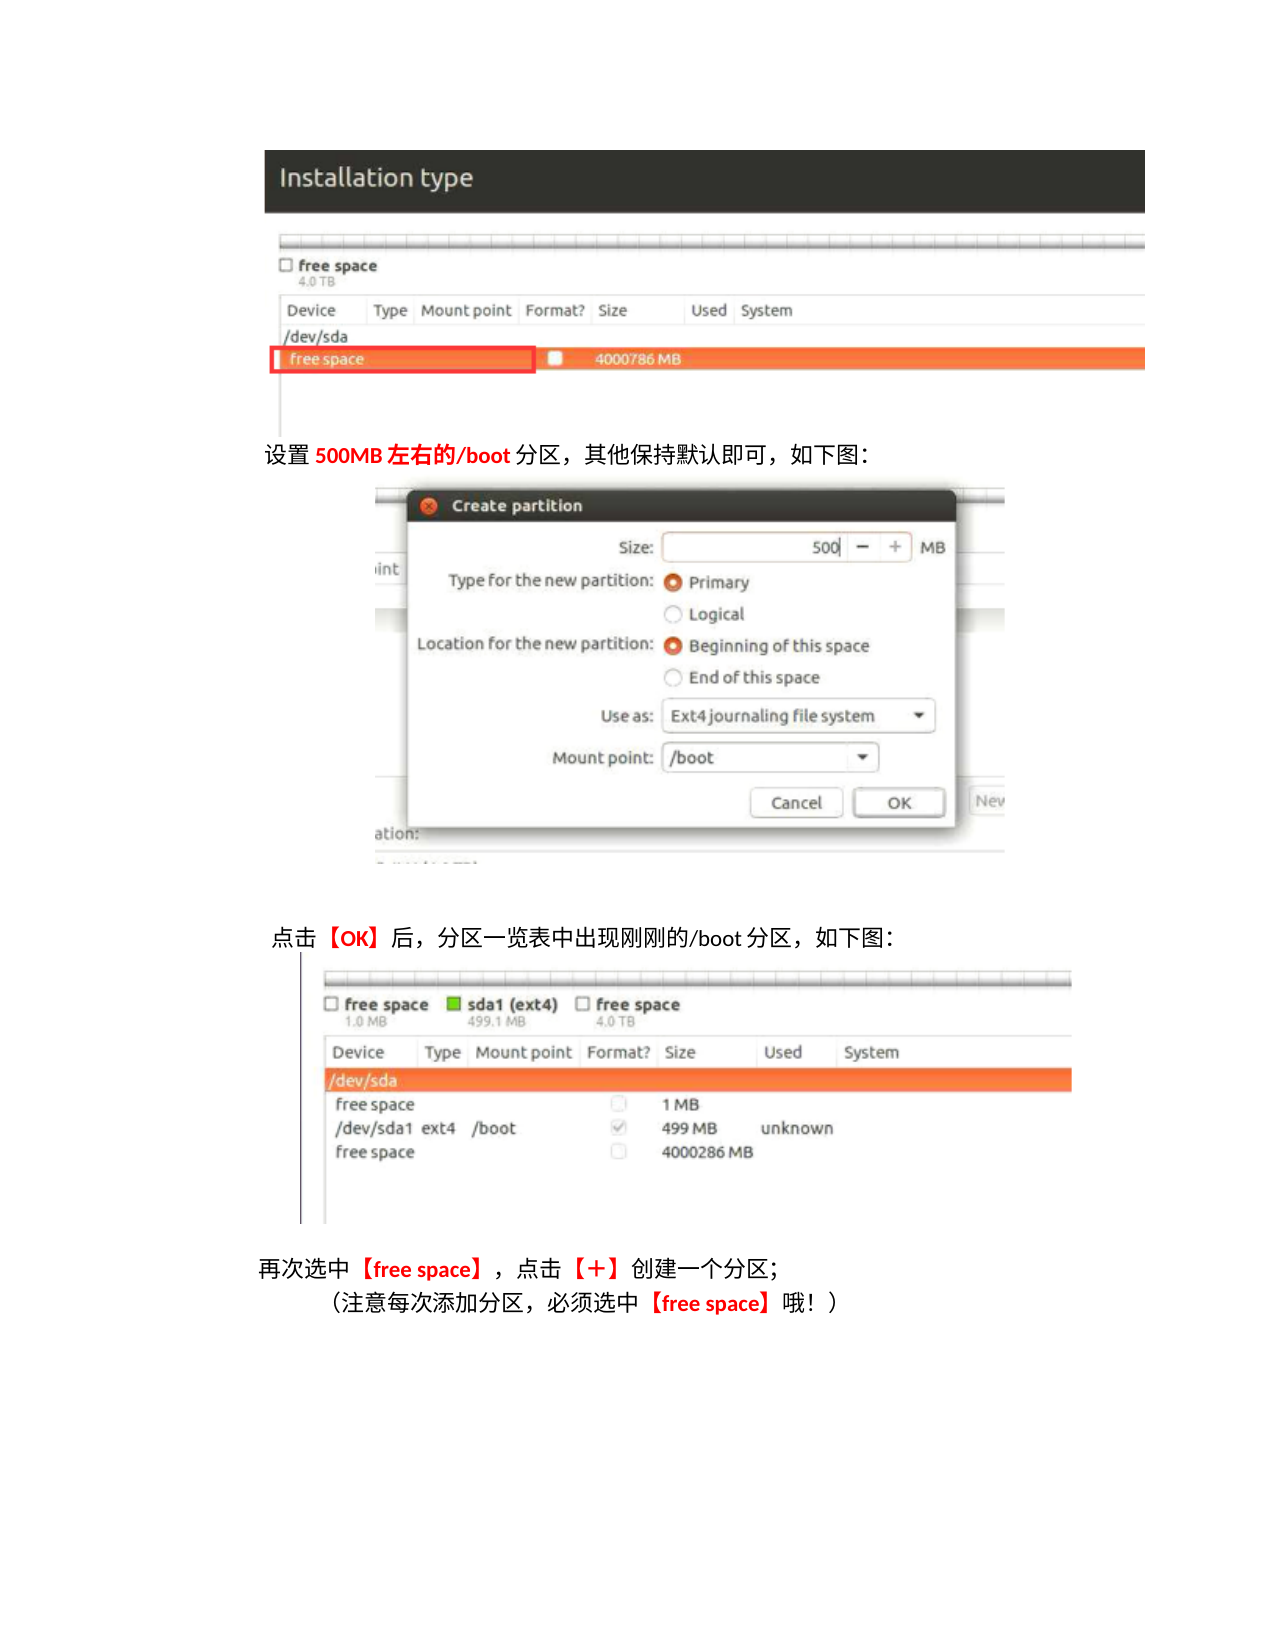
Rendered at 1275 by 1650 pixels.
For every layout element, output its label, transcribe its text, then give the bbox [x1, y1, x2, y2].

picture [264, 150, 1145, 437]
text 设置500MB左右的/boot分区，其他保持默认即可，如下图： [264, 437, 1125, 470]
text 再次选中【free space】，点击【＋】创建一个分区； [150, 1251, 1125, 1284]
text （注意每次添加分区，必须选中【free space】哦！） [150, 1284, 1125, 1318]
picture [375, 469, 1005, 864]
text 点击【OK】后，分区一览表中出现刚刚的/boot分区，如下图： [150, 919, 1125, 953]
picture [300, 952, 1072, 1224]
